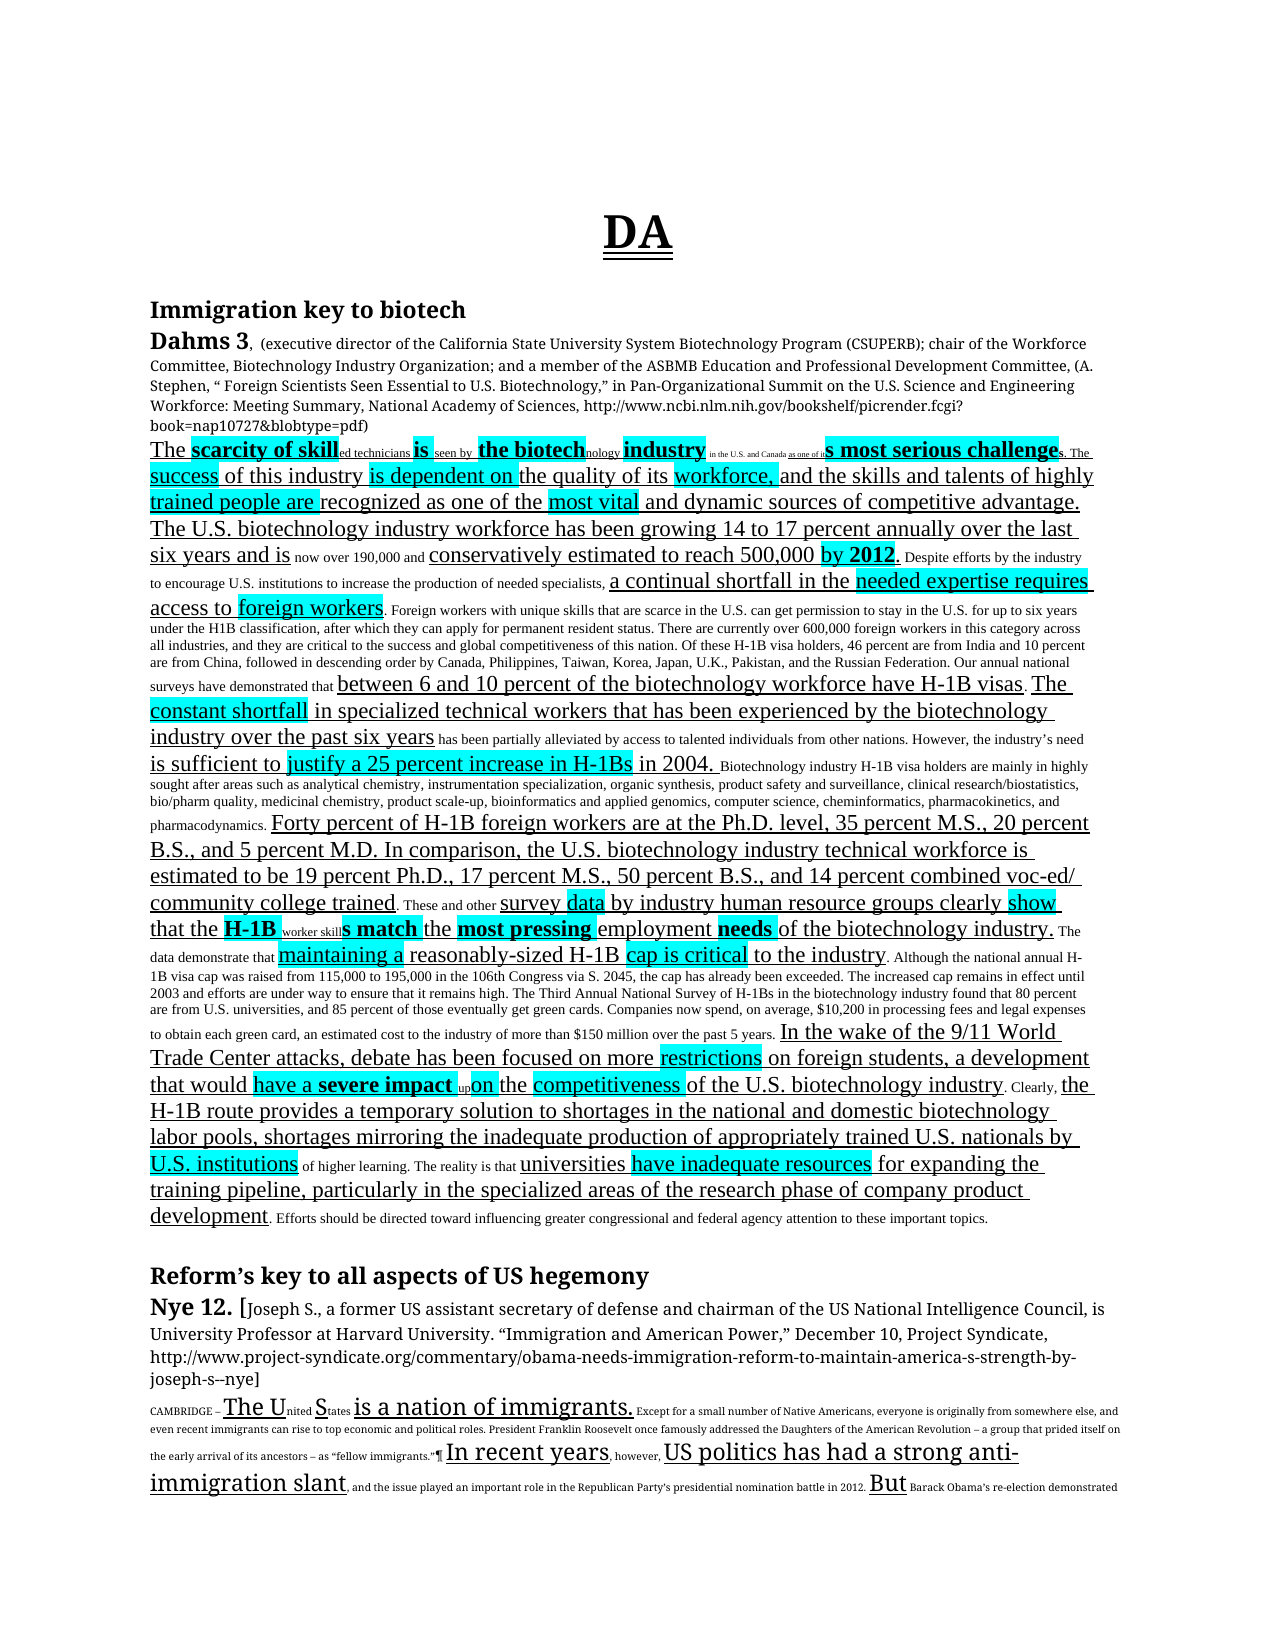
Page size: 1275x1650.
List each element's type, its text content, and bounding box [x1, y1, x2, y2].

text Dahms 3, (executive director of the California State University System Biotechnology Program (CSUPERB); chair of the Workforce Committee, Biotechnology Industry Organization; and a member of the ASBMB Education and Professional Development Committee, (A. Stephen, “ Foreign Scientists Seen Essential to U.S. Biotechnology,” in Pan-Organizational Summit on the U.S. Science and Engineering Workforce: Meeting Summary, National Academy of Sciences, http://www.ncbi.nlm.nih.gov/bookshelf/picrender.fcgi?book=nap10727&blobtype=pdf) [150, 325, 1125, 436]
subtitle DA [150, 200, 1125, 262]
text Nye 12. [Joseph S., a former US assistant secretary of defense and chairman of the US National Intelligence Council, is University Professor at Harvard University. “Immigration and American Power,” December 10, Project Syndicate, http://www.project-syndicate.org/commentary/obama-needs-immigration-reform-to-maintain-america-s-strength-by-joseph-s--nye] [150, 1291, 1125, 1391]
text Reform’s key to all aspects of US hegemony [150, 1260, 1125, 1291]
text Immigration key to biotech [150, 294, 1125, 325]
text The scarcity of skilled technicians is seen by the biotechnology industry in the U.S. and Canada as one of its most serious challenges. The success of this industry is dependent on the quality of its workforce, and the skills and talents of highly trained people are recognized as one of the most vital and dynamic sources of competitive advantage. The U.S. biotechnology industry workforce has been growing 14 to 17 percent annually over the last six years and is now over 190,000 and conservatively estimated to reach 500,000 by 2012. Despite efforts by the industry to encourage U.S. institutions to increase the production of needed specialists, a continual shortfall in the needed expertise requires access to foreign workers. Foreign workers with unique skills that are scarce in the U.S. can get permission to stay in the U.S. for up to six years under the H1B classification, after which they can apply for permanent resident status. There are currently over 600,000 foreign workers in this category across all industries, and they are critical to the success and global competitiveness of this nation. Of these H-1B visa holders, 46 percent are from India and 10 percent are from China, followed in descending order by Canada, Philippines, Taiwan, Korea, Japan, U.K., Pakistan, and the Russian Federation. Our annual national surveys have demonstrated that between 6 and 10 percent of the biotechnology workforce have H-1B visas. The constant shortfall in specialized technical workers that has been experienced by the biotechnology industry over the past six years has been partially alleviated by access to talented individuals from other nations. However, the industry’s need is sufficient to justify a 25 percent increase in H-1Bs in 2004. Biotechnology industry H-1B visa holders are mainly in highly sought after areas such as analytical chemistry, instrumentation specialization, organic synthesis, product safety and surveillance, clinical research/biostatistics, bio/pharm quality, medicinal chemistry, product scale-up, bioinformatics and applied genomics, computer science, cheminformatics, pharmacokinetics, and pharmacodynamics. Forty percent of H-1B foreign workers are at the Ph.D. level, 35 percent M.S., 20 percent B.S., and 5 percent M.D. In comparison, the U.S. biotechnology industry technical workforce is estimated to be 19 percent Ph.D., 17 percent M.S., 50 percent B.S., and 14 percent combined voc-ed/ community college trained. These and other survey data by industry human resource groups clearly show that the H-1B worker skills match the most pressing employment needs of the biotechnology industry. The data demonstrate that maintaining a reasonably-sized H-1B cap is critical to the industry. Although the national annual H-1B visa cap was raised from 115,000 to 195,000 in the 106th Congress via S. 2045, the cap has already been exceeded. The increased cap remains in effect until 2003 and efforts are under way to ensure that it remains high. The Third Annual National Survey of H-1Bs in the biotechnology industry found that 80 percent are from U.S. universities, and 85 percent of those eventually get green cards. Companies now spend, on average, $10,200 in processing fees and legal expenses to obtain each green card, an estimated cost to the industry of more than $150 million over the past 5 years. In the wake of the 9/11 World Trade Center attacks, debate has been focused on more restrictions on foreign students, a development that would have a severe impact upon the competitiveness of the U.S. biotechnology industry. Clearly, the H-1B route provides a temporary solution to shortages in the national and domestic biotechnology labor pools, shortages mirroring the inadequate production of appropriately trained U.S. nationals by U.S. institutions of higher learning. The reality is that universities have inadequate resources for expanding the training pipeline, particularly in the specialized areas of the research phase of company product development. Efforts should be directed toward influencing greater congressional and federal agency attention to these important topics. [150, 436, 1095, 1229]
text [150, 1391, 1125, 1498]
